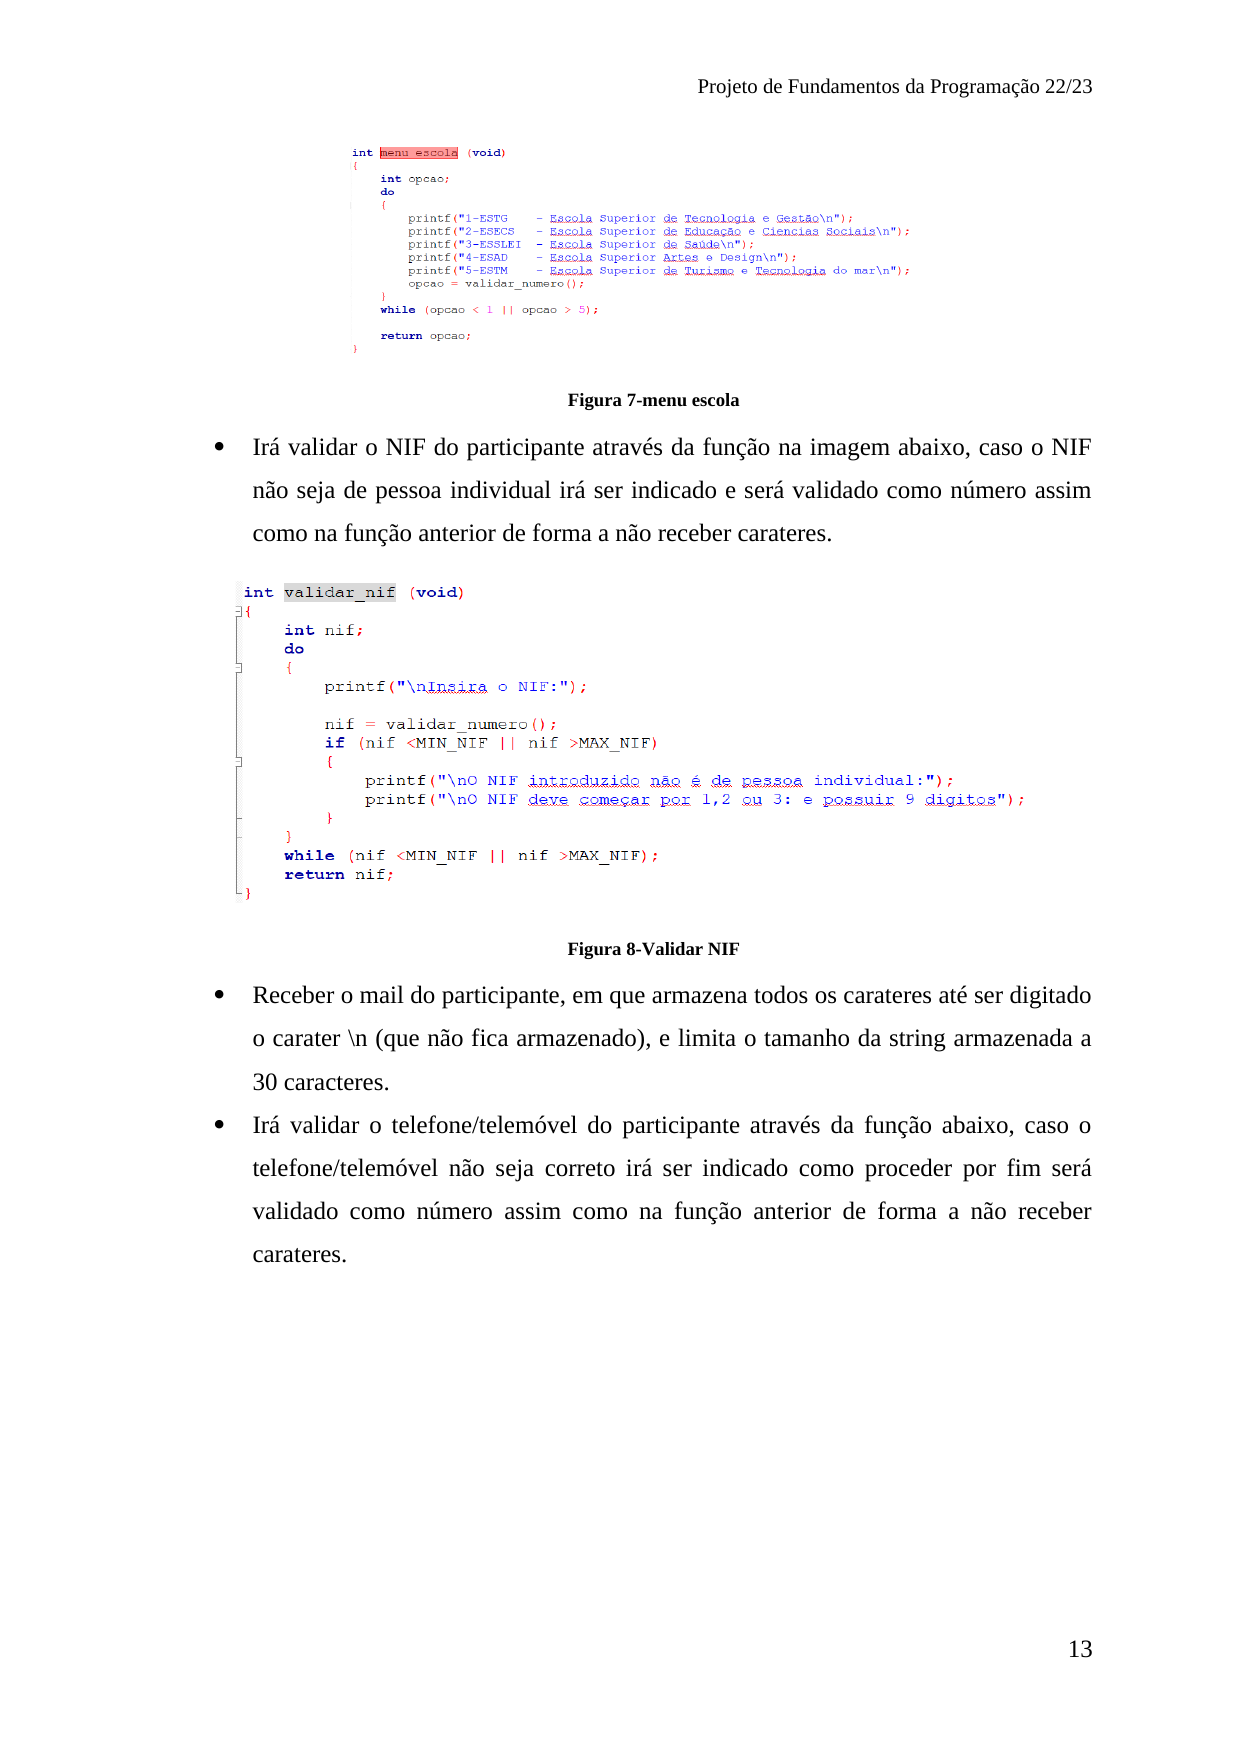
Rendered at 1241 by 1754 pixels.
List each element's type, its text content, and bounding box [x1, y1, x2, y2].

picture [350, 147, 919, 354]
list Receber o mail do participante, em que armazena todos os carateres até ser digitado o carater \n (que não fica armazenado), e limita o tamanho da string armazenada a 30 caracteres. [215, 980, 1092, 1095]
list Irá validar o telefone/telemóvel do participante através da função abaixo, caso o telefone/telemóvel não seja correto irá ser indicado como proceder por fim será validado como número assim como na função anterior de forma a não receber carateres. [215, 1110, 1092, 1268]
picture [235, 581, 1034, 903]
list Irá validar o NIF do participante através da função na imagem abaixo, caso o NIF não seja de pessoa individual irá ser indicado e será validado como número assim como na função anterior de forma a não receber carateres. [215, 432, 1092, 547]
